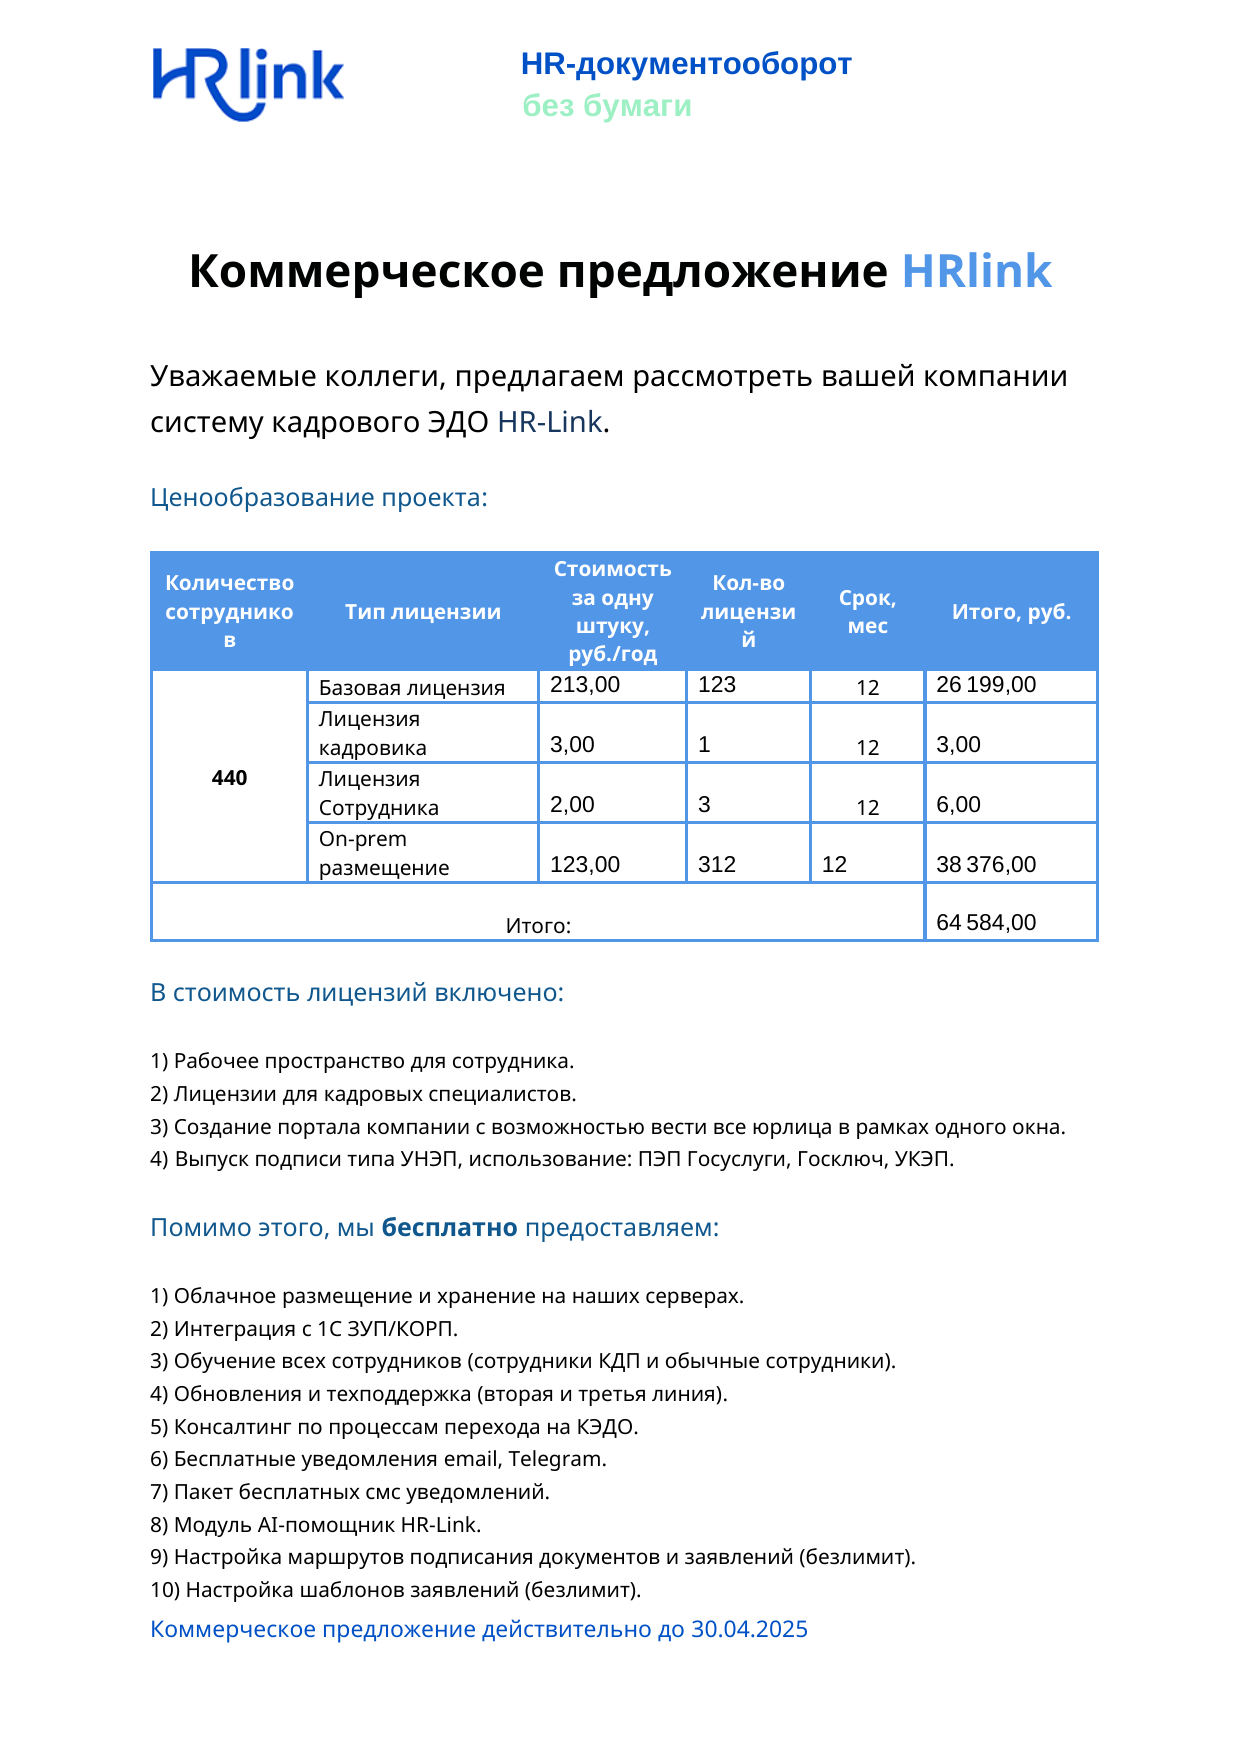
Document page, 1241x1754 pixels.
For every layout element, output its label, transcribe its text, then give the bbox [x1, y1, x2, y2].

table_header Кол-во лицензий [688, 554, 809, 668]
text Ценообразование проекта: [150, 479, 1090, 513]
text 2) Лицензии для кадровых специалистов. [150, 1079, 1090, 1108]
text 3) Обучение всех сотрудников (сотрудники КДП и обычные сотрудники). [150, 1347, 1090, 1375]
text 8) Модуль AI-помощник HR-Link. [150, 1510, 1090, 1538]
table_cell 312 [688, 824, 809, 881]
text Помимо этого, мы бесплатно предоставляем: [150, 1210, 1090, 1244]
table_cell Лицензия кадровика [309, 704, 537, 761]
table_cell Итого: [153, 884, 923, 939]
table_cell 2,00 [540, 764, 685, 821]
table_cell 64 584,00 [927, 884, 1096, 939]
table_cell Базовая лицензия [309, 671, 537, 701]
text 1) Облачное размещение и хранение на наших серверах. [150, 1281, 1090, 1310]
text Уважаемые коллеги, предлагаем рассмотреть вашей компании систему кадрового ЭДО HR-Link. [150, 355, 1090, 441]
table_header Итого, руб. [927, 554, 1096, 668]
table_cell 12 [812, 704, 923, 761]
text 3) Создание портала компании с возможностью вести все юрлица в рамках одного окна. [150, 1112, 1090, 1140]
table_cell 38 376,00 [927, 824, 1096, 881]
table_cell 26 199,00 [927, 671, 1096, 701]
table_cell 123,00 [540, 824, 685, 881]
text 4) Выпуск подписи типа УНЭП, использование: ПЭП Госуслуги, Госключ, УКЭП. [150, 1144, 1090, 1173]
table_header Тип лицензии [309, 554, 537, 668]
table_cell 1 [688, 704, 809, 761]
text 7) Пакет бесплатных смс уведомлений. [150, 1477, 1090, 1506]
table_cell 12 [812, 824, 923, 881]
table_cell Лицензия Сотрудника [309, 764, 537, 821]
table_cell 6,00 [927, 764, 1096, 821]
text 10) Настройка шаблонов заявлений (безлимит). [150, 1575, 1090, 1603]
text 9) Настройка маршрутов подписания документов и заявлений (безлимит). [150, 1542, 1090, 1571]
table_cell 123 [688, 671, 809, 701]
table_cell 440 [153, 671, 306, 881]
table_cell 3,00 [927, 704, 1096, 761]
table_header Количество сотрудников [153, 554, 306, 668]
picture [153, 48, 345, 123]
table_cell 213,00 [540, 671, 685, 701]
subtitle Коммерческое предложение HRlink [150, 238, 1090, 301]
text В стоимость лицензий включено: [150, 975, 1090, 1009]
text 6) Бесплатные уведомления email, Telegram. [150, 1444, 1090, 1473]
table_header Стоимость за одну штуку, руб./год [540, 554, 685, 668]
text 4) Обновления и техподдержка (вторая и третья линия). [150, 1379, 1090, 1408]
table_cell 12 [812, 764, 923, 821]
text 1) Рабочее пространство для сотрудника. [150, 1047, 1090, 1075]
text 2) Интеграция с 1С ЗУП/КОРП. [150, 1314, 1090, 1342]
table_header Срок, мес [812, 554, 923, 668]
table_cell 3,00 [540, 704, 685, 761]
table_cell 12 [812, 671, 923, 701]
text 5) Консалтинг по процессам перехода на КЭДО. [150, 1412, 1090, 1440]
table_cell On-prem размещение [309, 824, 537, 881]
table_cell 3 [688, 764, 809, 821]
